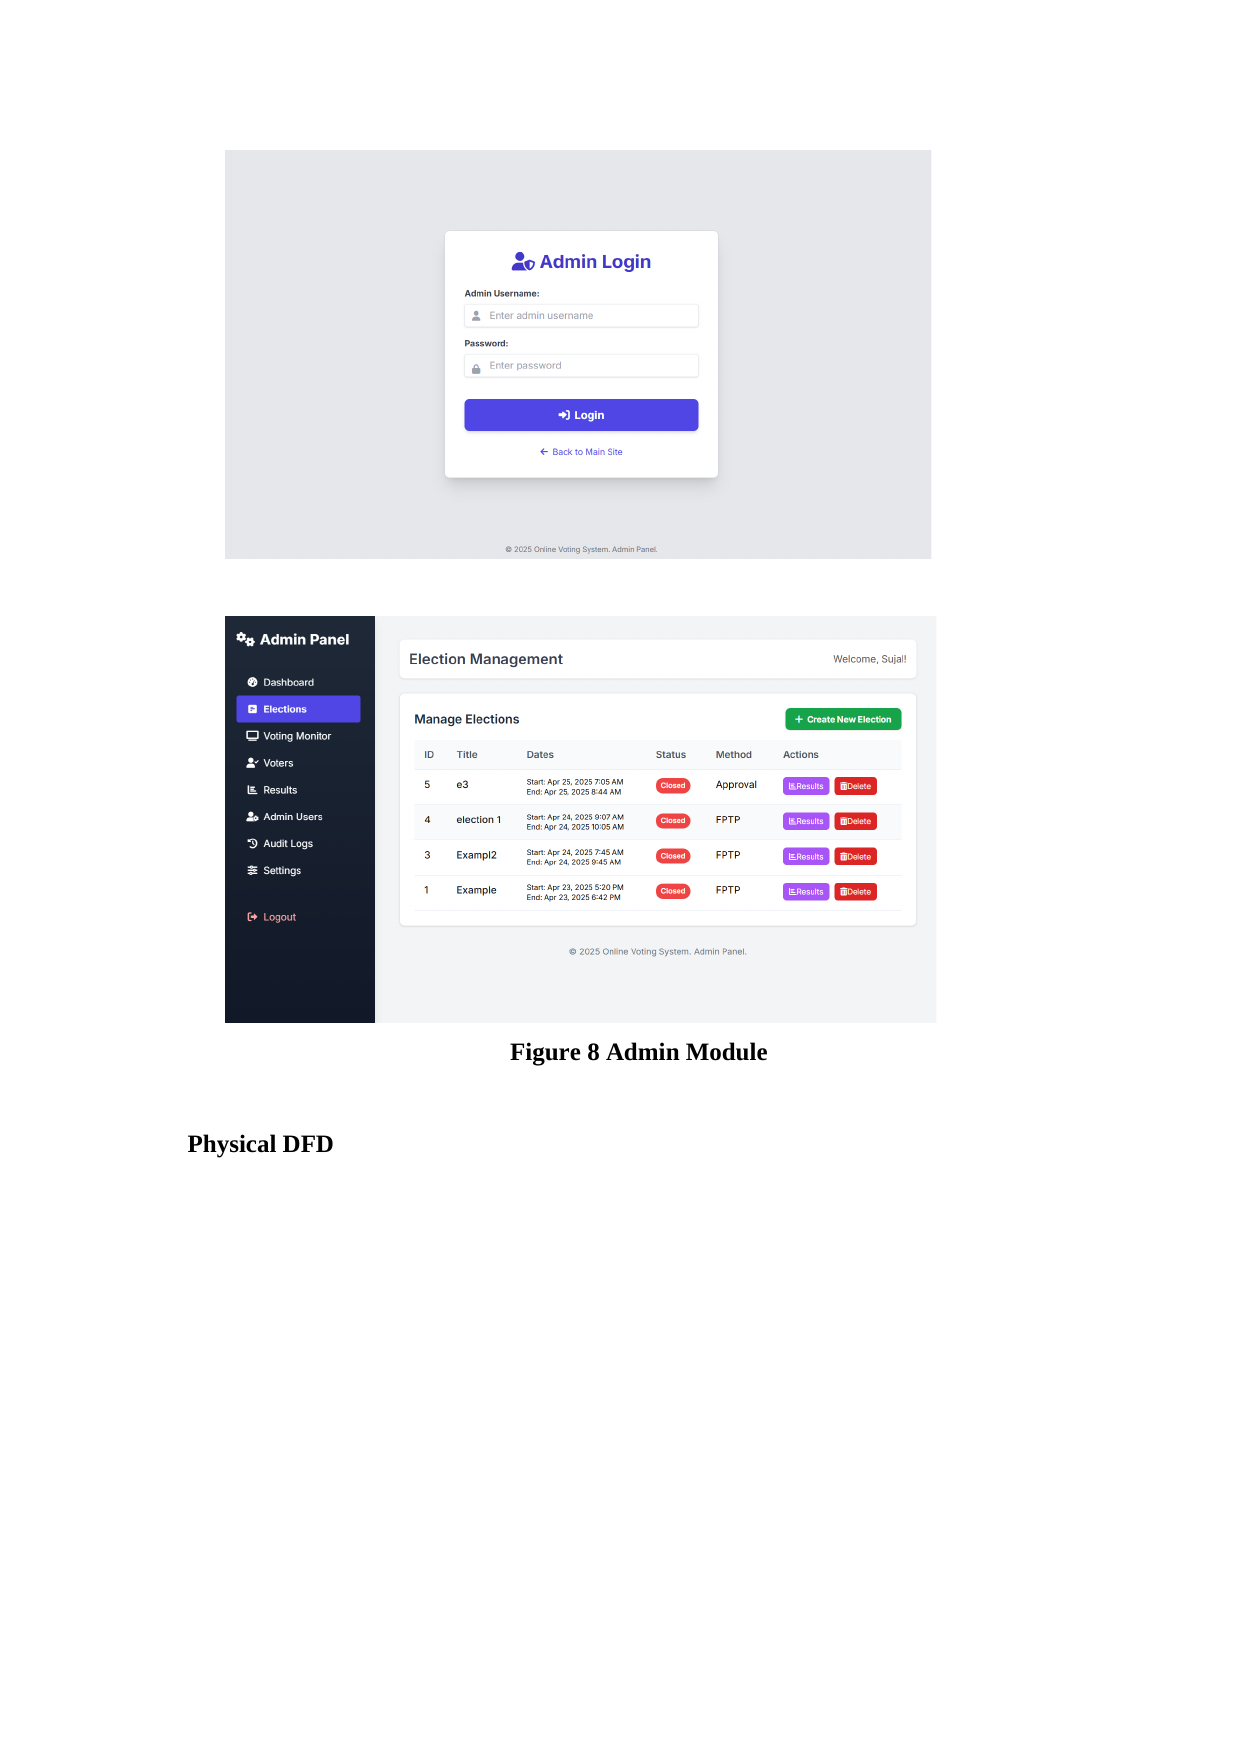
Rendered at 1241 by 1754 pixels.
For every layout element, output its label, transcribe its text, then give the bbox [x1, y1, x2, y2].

picture [225, 150, 932, 559]
text Figure 8 Admin Module [187, 1037, 1090, 1066]
text Physical DFD [187, 1129, 1090, 1158]
picture [225, 616, 937, 1023]
